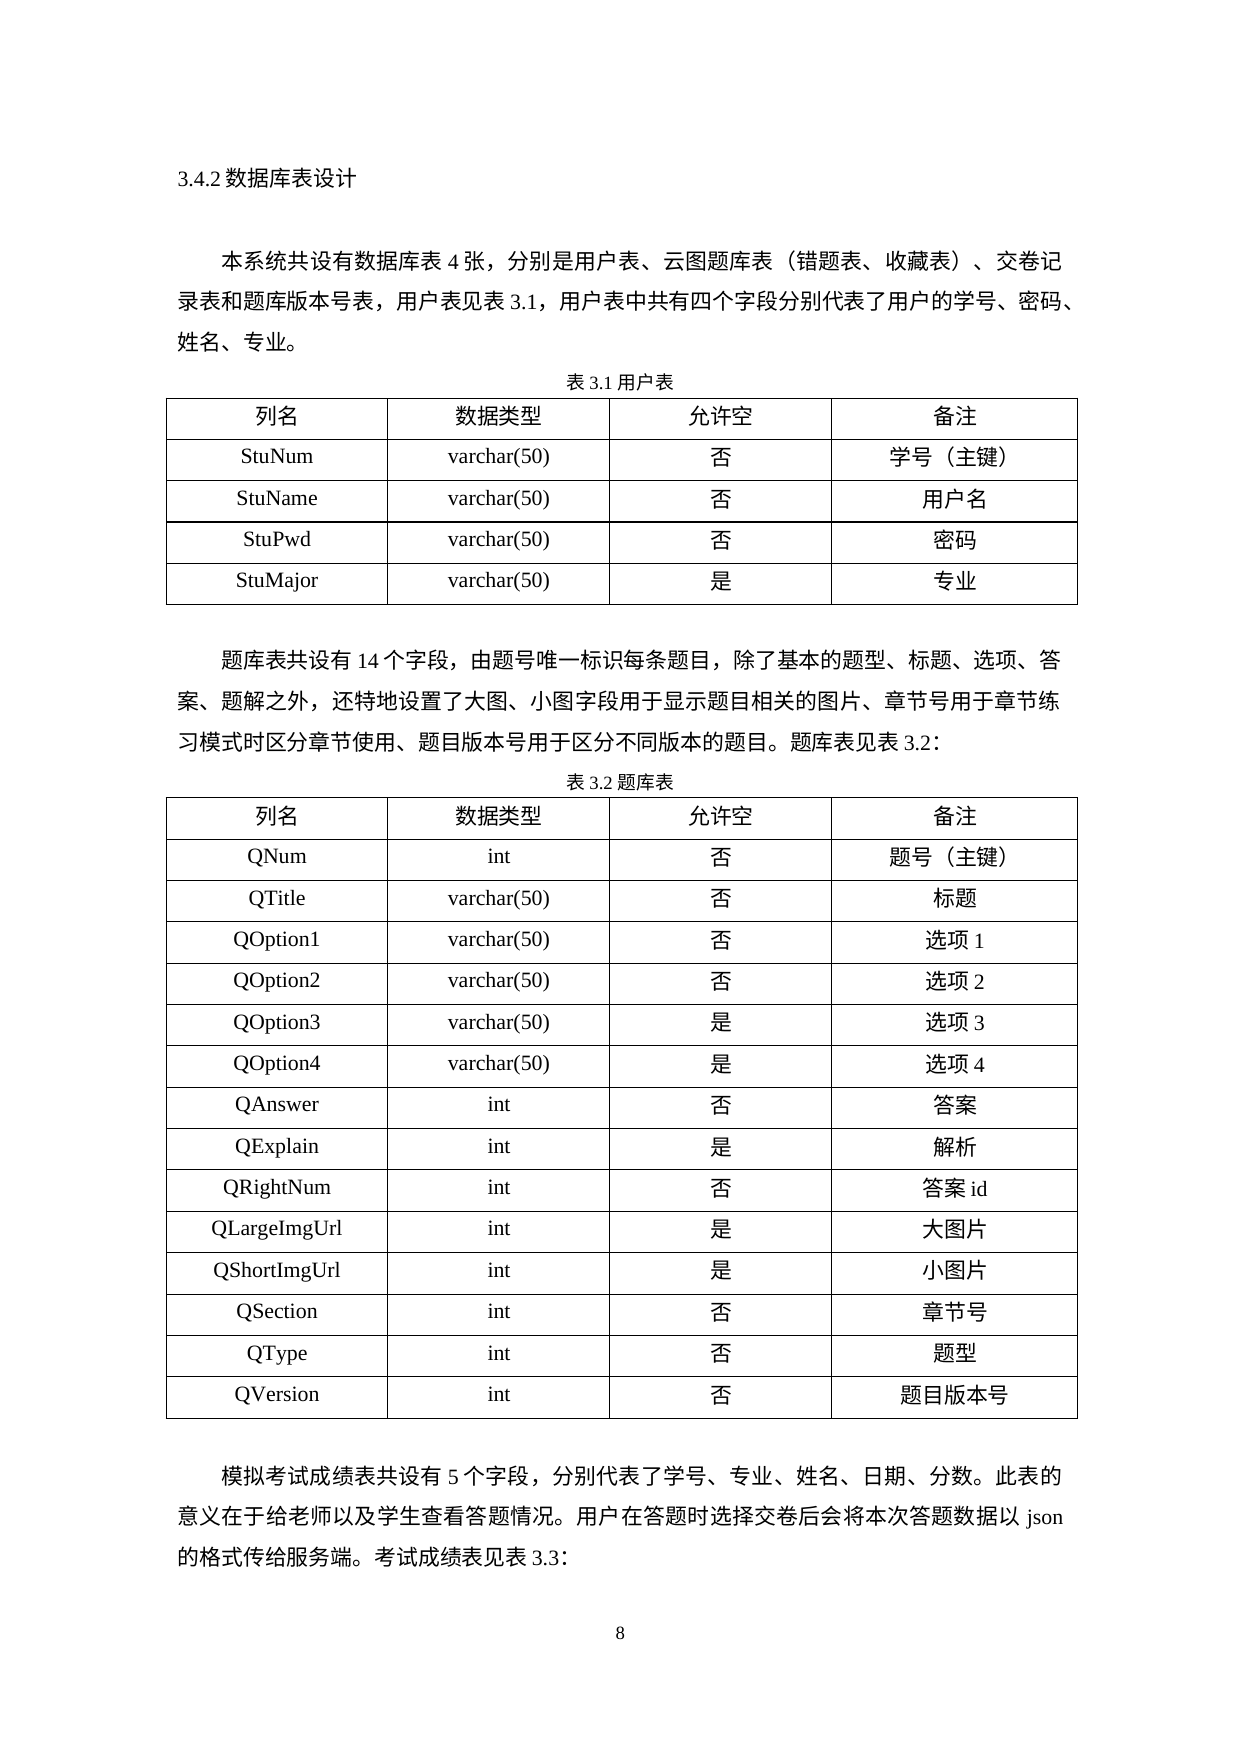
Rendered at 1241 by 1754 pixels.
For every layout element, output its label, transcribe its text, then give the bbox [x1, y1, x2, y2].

table_cell int [388, 1377, 609, 1417]
table_cell 专业 [832, 564, 1077, 604]
table_cell 是 [610, 564, 831, 604]
table_cell 解析 [832, 1129, 1077, 1169]
table_cell int [388, 1129, 609, 1169]
table_cell QOption2 [167, 964, 387, 1004]
table_cell 否 [610, 881, 831, 921]
table_cell varchar(50) [388, 523, 609, 563]
table_cell 密码 [832, 523, 1077, 563]
table_cell int [388, 1170, 609, 1211]
table_cell 小图片 [832, 1253, 1077, 1293]
table_cell 用户名 [832, 481, 1077, 521]
table_cell 否 [610, 840, 831, 880]
table_cell 选项1 [832, 922, 1077, 963]
table_cell 题型 [832, 1336, 1077, 1376]
table_cell 标题 [832, 881, 1077, 921]
table_cell 否 [610, 1295, 831, 1335]
table_cell 大图片 [832, 1212, 1077, 1252]
table_header 备注 [832, 399, 1077, 439]
table_header 备注 [832, 798, 1077, 838]
text 表3.2 题库表 [177, 765, 1063, 797]
table_header 允许空 [610, 798, 831, 838]
table_cell StuMajor [167, 564, 387, 604]
table_cell 否 [610, 440, 831, 480]
table_cell 是 [610, 1129, 831, 1169]
table_cell 选项3 [832, 1005, 1077, 1045]
text 本系统共设有数据库表4张，分别是用户表、云图题库表（错题表、收藏表）、交卷记录表和题库版本号表，用户表见表3.1，用户表中共有四个字段分别代表了用户的学号、密码、姓名、专业。 [177, 243, 1063, 357]
table_cell int [388, 1336, 609, 1376]
table_cell 是 [610, 1046, 831, 1087]
text 题库表共设有14个字段，由题号唯一标识每条题目，除了基本的题型、标题、选项、答案、题解之外，还特地设置了大图、小图字段用于显示题目相关的图片、章节号用于章节练习模式时区分章节使用、题目版本号用于区分不同版本的题目。题库表见表3.2： [177, 643, 1063, 684]
table_cell QOption4 [167, 1046, 387, 1087]
table_header 数据类型 [388, 798, 609, 838]
table_cell varchar(50) [388, 964, 609, 1004]
table_cell 是 [610, 1005, 831, 1045]
text 题库表共设有14个字段，由题号唯一标识每条题目，除了基本的题型、标题、选项、答案、题解之外，还特地设置了大图、小图字段用于显示题目相关的图片、章节号用于章节练习模式时区分章节使用、题目版本号用于区分不同版本的题目。题库表见表3.2： [177, 716, 1063, 757]
table_cell StuPwd [167, 523, 387, 563]
table_cell QVersion [167, 1377, 387, 1417]
table_cell int [388, 840, 609, 880]
table_cell 否 [610, 481, 831, 521]
text 模拟考试成绩表共设有5个字段，分别代表了学号、专业、姓名、日期、分数。此表的意义在于给老师以及学生查看答题情况。用户在答题时选择交卷后会将本次答题数据以json 的格式传给服务端。考试成绩表见表3.3： [177, 1458, 1063, 1504]
table_cell 题目版本号 [832, 1377, 1077, 1417]
table_cell varchar(50) [388, 481, 609, 521]
table_header 列名 [167, 798, 387, 838]
subtitle 3.4.2数据库表设计 [177, 162, 1063, 194]
table_cell StuName [167, 481, 387, 521]
table_cell 否 [610, 1336, 831, 1376]
table_cell 否 [610, 964, 831, 1004]
table_cell StuNum [167, 440, 387, 480]
table_cell QTitle [167, 881, 387, 921]
table_cell 否 [610, 1377, 831, 1417]
table_cell 是 [610, 1253, 831, 1293]
table_cell int [388, 1295, 609, 1335]
table_cell 题号（主键） [832, 840, 1077, 880]
table_cell QOption3 [167, 1005, 387, 1045]
table_cell 否 [610, 1088, 831, 1128]
table_header 数据类型 [388, 399, 609, 439]
text 模拟考试成绩表共设有5个字段，分别代表了学号、专业、姓名、日期、分数。此表的意义在于给老师以及学生查看答题情况。用户在答题时选择交卷后会将本次答题数据以json 的格式传给服务端。考试成绩表见表3.3： [177, 1529, 1063, 1572]
table_cell 选项4 [832, 1046, 1077, 1087]
table_cell QShortImgUrl [167, 1253, 387, 1293]
table_cell 章节号 [832, 1295, 1077, 1335]
text 表3.1 用户表 [177, 365, 1063, 397]
table_cell int [388, 1212, 609, 1252]
table_cell varchar(50) [388, 881, 609, 921]
table_cell varchar(50) [388, 1005, 609, 1045]
table_header 允许空 [610, 399, 831, 439]
table_cell varchar(50) [388, 564, 609, 604]
table_cell QSection [167, 1295, 387, 1335]
table_cell QOption1 [167, 922, 387, 963]
table_cell 答案 [832, 1088, 1077, 1128]
table_cell 答案id [832, 1170, 1077, 1211]
table_cell varchar(50) [388, 1046, 609, 1087]
table_cell int [388, 1088, 609, 1128]
table_header 列名 [167, 399, 387, 439]
table_cell varchar(50) [388, 922, 609, 963]
table_cell 否 [610, 922, 831, 963]
table_cell 否 [610, 1170, 831, 1211]
table_cell varchar(50) [388, 440, 609, 480]
table_cell QRightNum [167, 1170, 387, 1211]
table_cell 学号（主键） [832, 440, 1077, 480]
table_cell QLargeImgUrl [167, 1212, 387, 1252]
table_cell QAnswer [167, 1088, 387, 1128]
table_cell QExplain [167, 1129, 387, 1169]
table_cell int [388, 1253, 609, 1293]
table_cell 否 [610, 523, 831, 563]
table_cell 是 [610, 1212, 831, 1252]
table_cell QNum [167, 840, 387, 880]
table_cell 选项2 [832, 964, 1077, 1004]
table_cell QType [167, 1336, 387, 1376]
